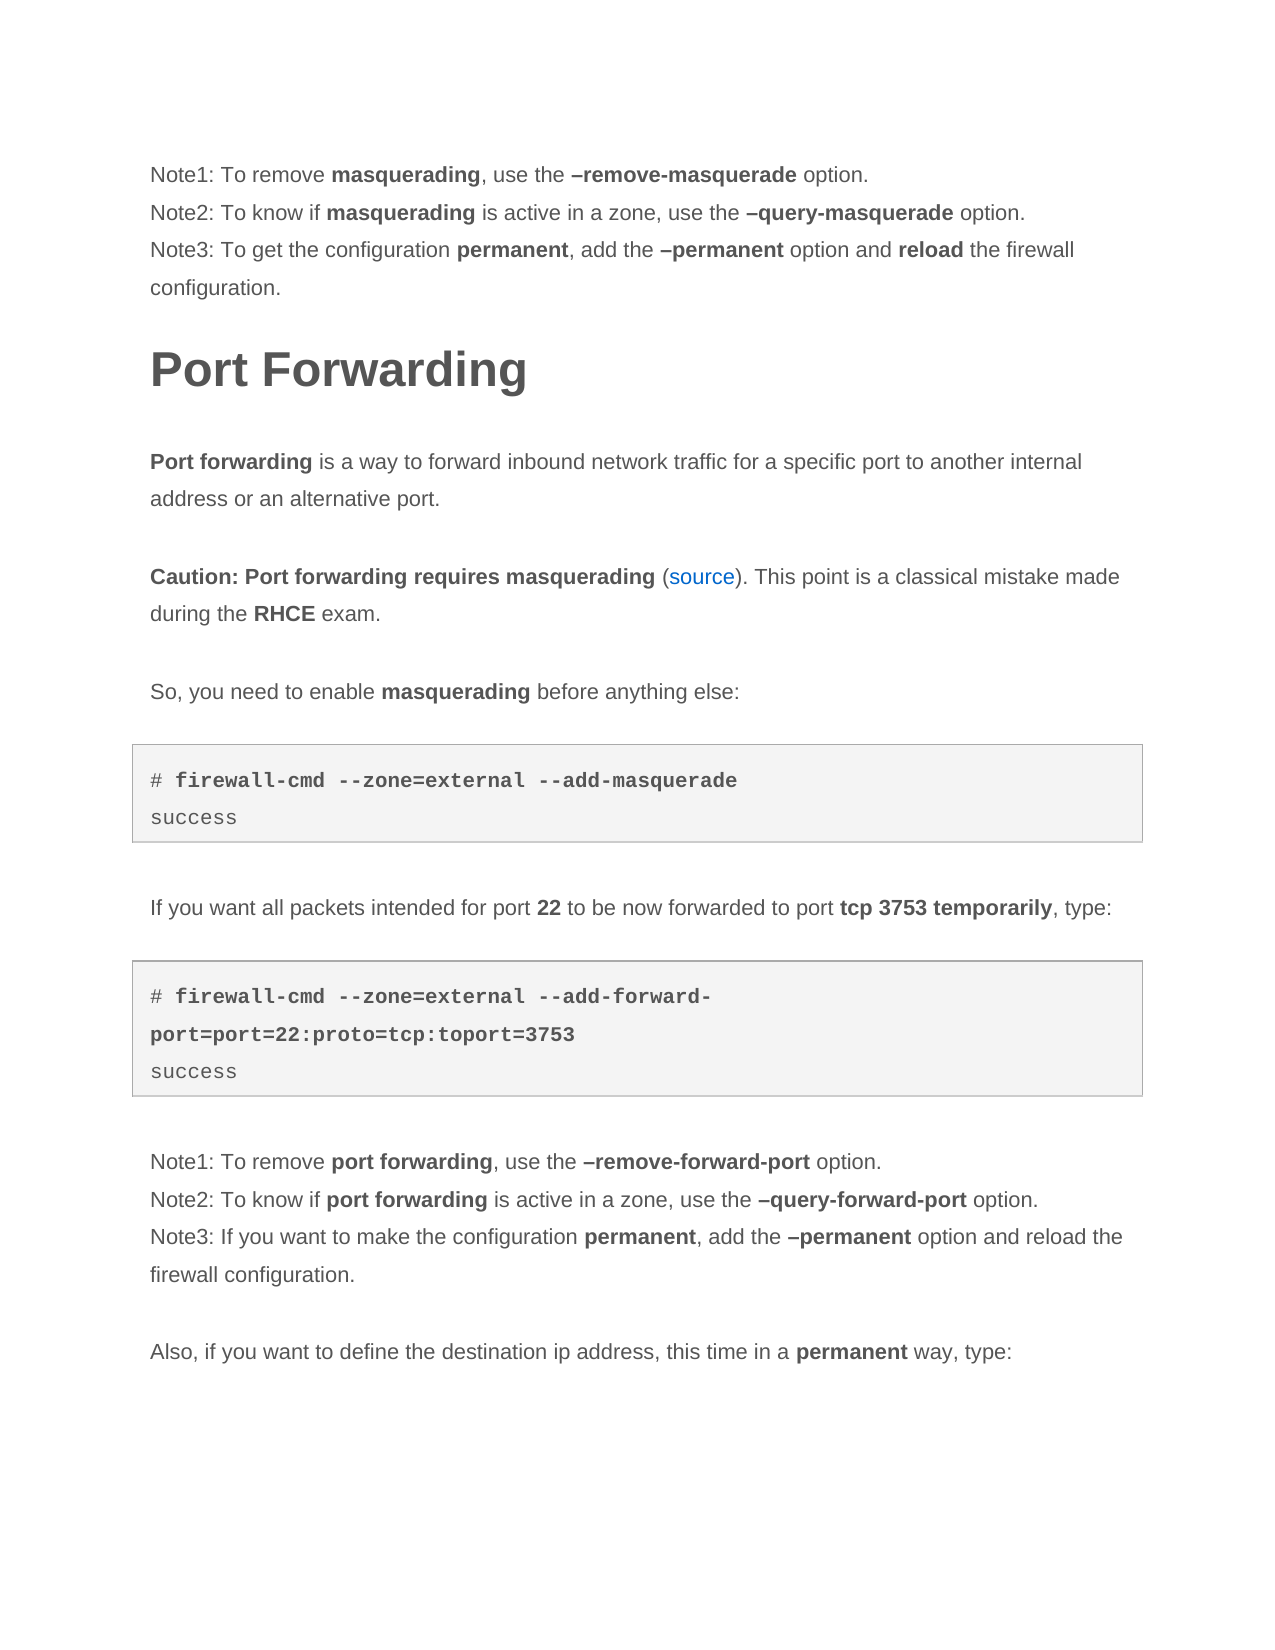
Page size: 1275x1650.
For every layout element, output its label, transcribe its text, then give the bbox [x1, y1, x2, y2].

text # firewall-cmd --zone=external --add-masquerade [133, 745, 1142, 781]
text If you want all packets intended for port 22 to be now forwarded to port tcp 3753 temporarily, type: [150, 883, 1125, 920]
text Port forwarding is a way to forward inbound network traffic for a specific port to another internal address or an alternative port. [150, 436, 1125, 511]
text Note1: To remove port forwarding, use the –remove-forward-port option. Note2: To know if port forwarding is active in a zone, use the –query-forward-port option. Note3: If you want to make the configuration permanent, add the –permanent option and reload the firewall configuration. [150, 1137, 1125, 1287]
text Port Forwarding [150, 340, 1125, 396]
text Also, if you want to define the destination ip address, this time in a permanent way, type: [150, 1327, 1125, 1364]
text Note1: To remove masquerading, use the –remove-masquerade option. Note2: To know if masquerading is active in a zone, use the –query-masquerade option. Note3: To get the configuration permanent, add the –permanent option and reload the firewall configuration. [150, 150, 1125, 300]
text So, you need to enable masquerading before anything else: [150, 666, 1125, 704]
text Caution: Port forwarding requires masquerading (source). This point is a classical mistake made during the RHCE exam. [150, 551, 1125, 626]
text success [133, 1035, 1142, 1095]
text success [133, 781, 1142, 841]
text # firewall-cmd --zone=external --add-forward-port=port=22:proto=tcp:toport=3753 [133, 962, 1142, 1035]
